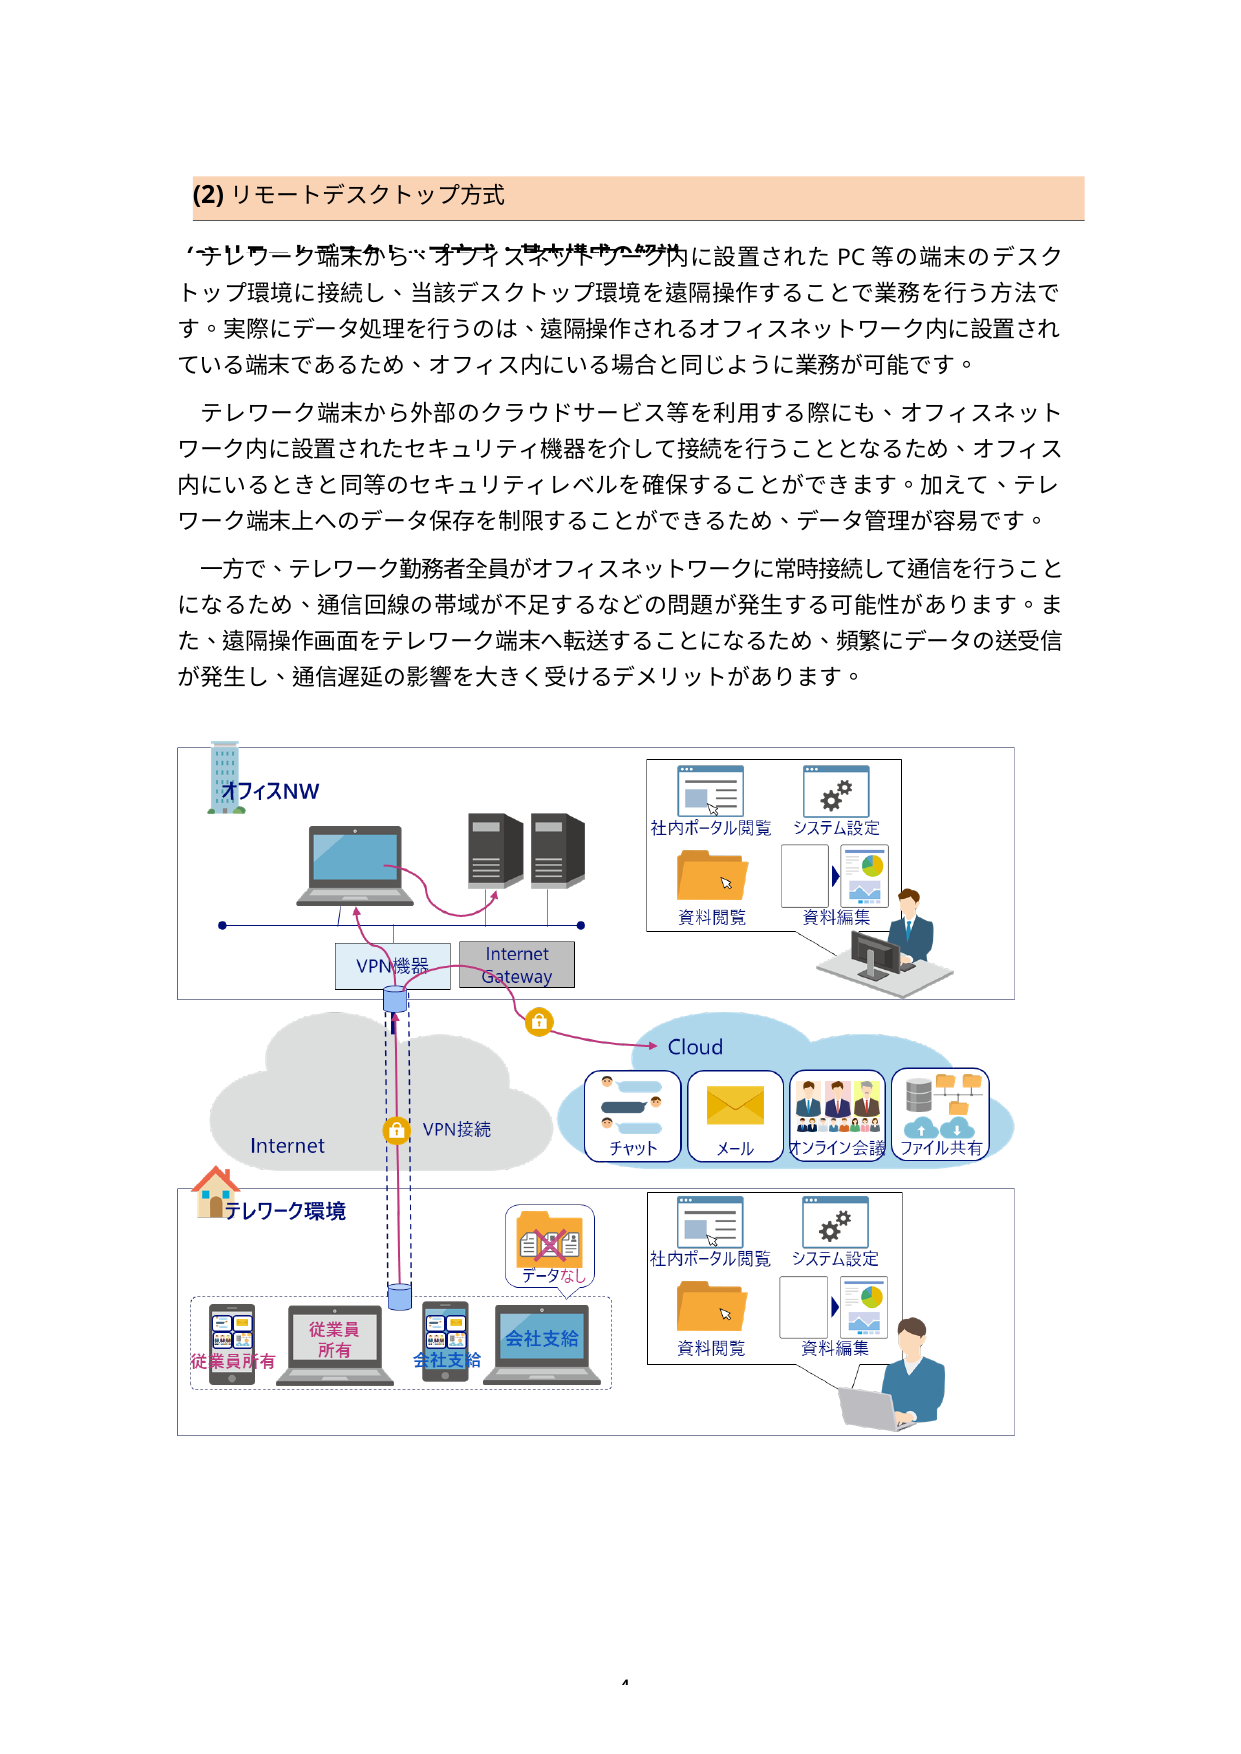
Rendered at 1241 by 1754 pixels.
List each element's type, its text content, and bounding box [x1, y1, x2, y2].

picture [177, 741, 1015, 1436]
text テレワーク端末から外部のクラウドサービス等を利用する際にも、オフィスネットワーク内に設置されたセキュリティ機器を介して接続を行うこととなるため、オフィス内にいるときと同等のセキュリティレベルを確保することができます。加えて、テレワーク端末上へのデータ保存を制限することができるため、データ管理が容易です。 [177, 397, 1063, 536]
text テレワーク端末から、オフィスネットワーク内に設置されたPC等の端末のデスクトップ環境に接続し、当該デスクトップ環境を遠隔操作することで業務を行う方法です。実際にデータ処理を行うのは、遠隔操作されるオフィスネットワーク内に設置されている端末であるため、オフィス内にいる場合と同じように業務が可能です。 [177, 241, 1063, 380]
text 一方で、テレワーク勤務者全員がオフィスネットワークに常時接続して通信を行うことになるため、通信回線の帯域が不足するなどの問題が発生する可能性があります。また、遠隔操作画面をテレワーク端末へ転送することになるため、頻繁にデータの送受信が発生し、通信遅延の影響を大きく受けるデメリットがあります。 [177, 553, 1064, 692]
